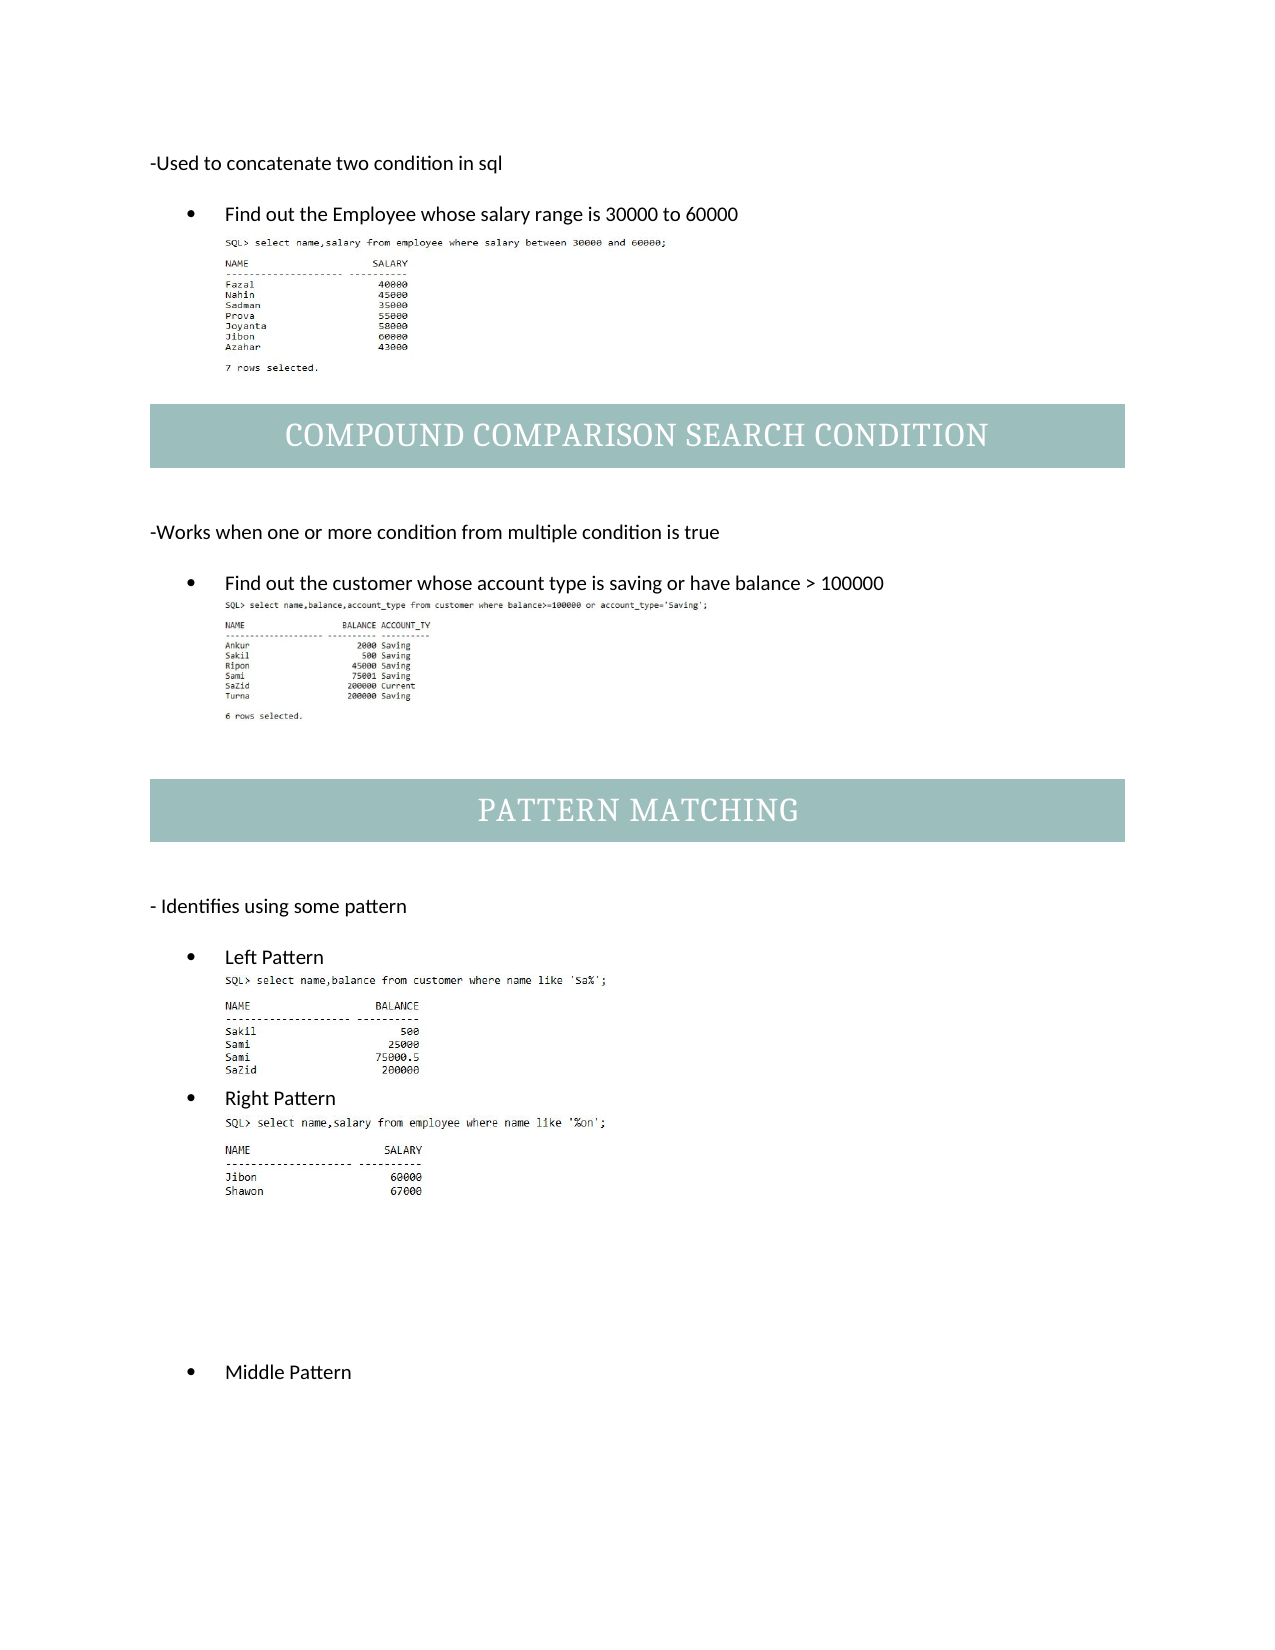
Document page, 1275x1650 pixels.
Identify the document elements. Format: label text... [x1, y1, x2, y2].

list Left Pattern [187, 944, 1125, 970]
text -Works when one or more condition from multiple condition is true [150, 519, 1125, 544]
text - Identifies using some pattern [150, 893, 1125, 919]
text -Used to concatenate two condition in sql [150, 150, 1125, 175]
title COMPOUND COMPARISON SEARCH CONDITION [150, 417, 1125, 455]
picture [225, 975, 608, 1081]
list Find out the Employee whose salary range is 30000 to 60000 [187, 201, 1125, 227]
picture [225, 1115, 608, 1202]
title PATTERN MATCHING [150, 791, 1125, 829]
list Right Pattern [187, 1085, 1125, 1111]
list Middle Pattern [187, 1359, 1125, 1384]
picture [225, 231, 670, 379]
picture [225, 600, 711, 723]
list Find out the customer whose account type is saving or have balance > 100000 [187, 570, 1125, 596]
